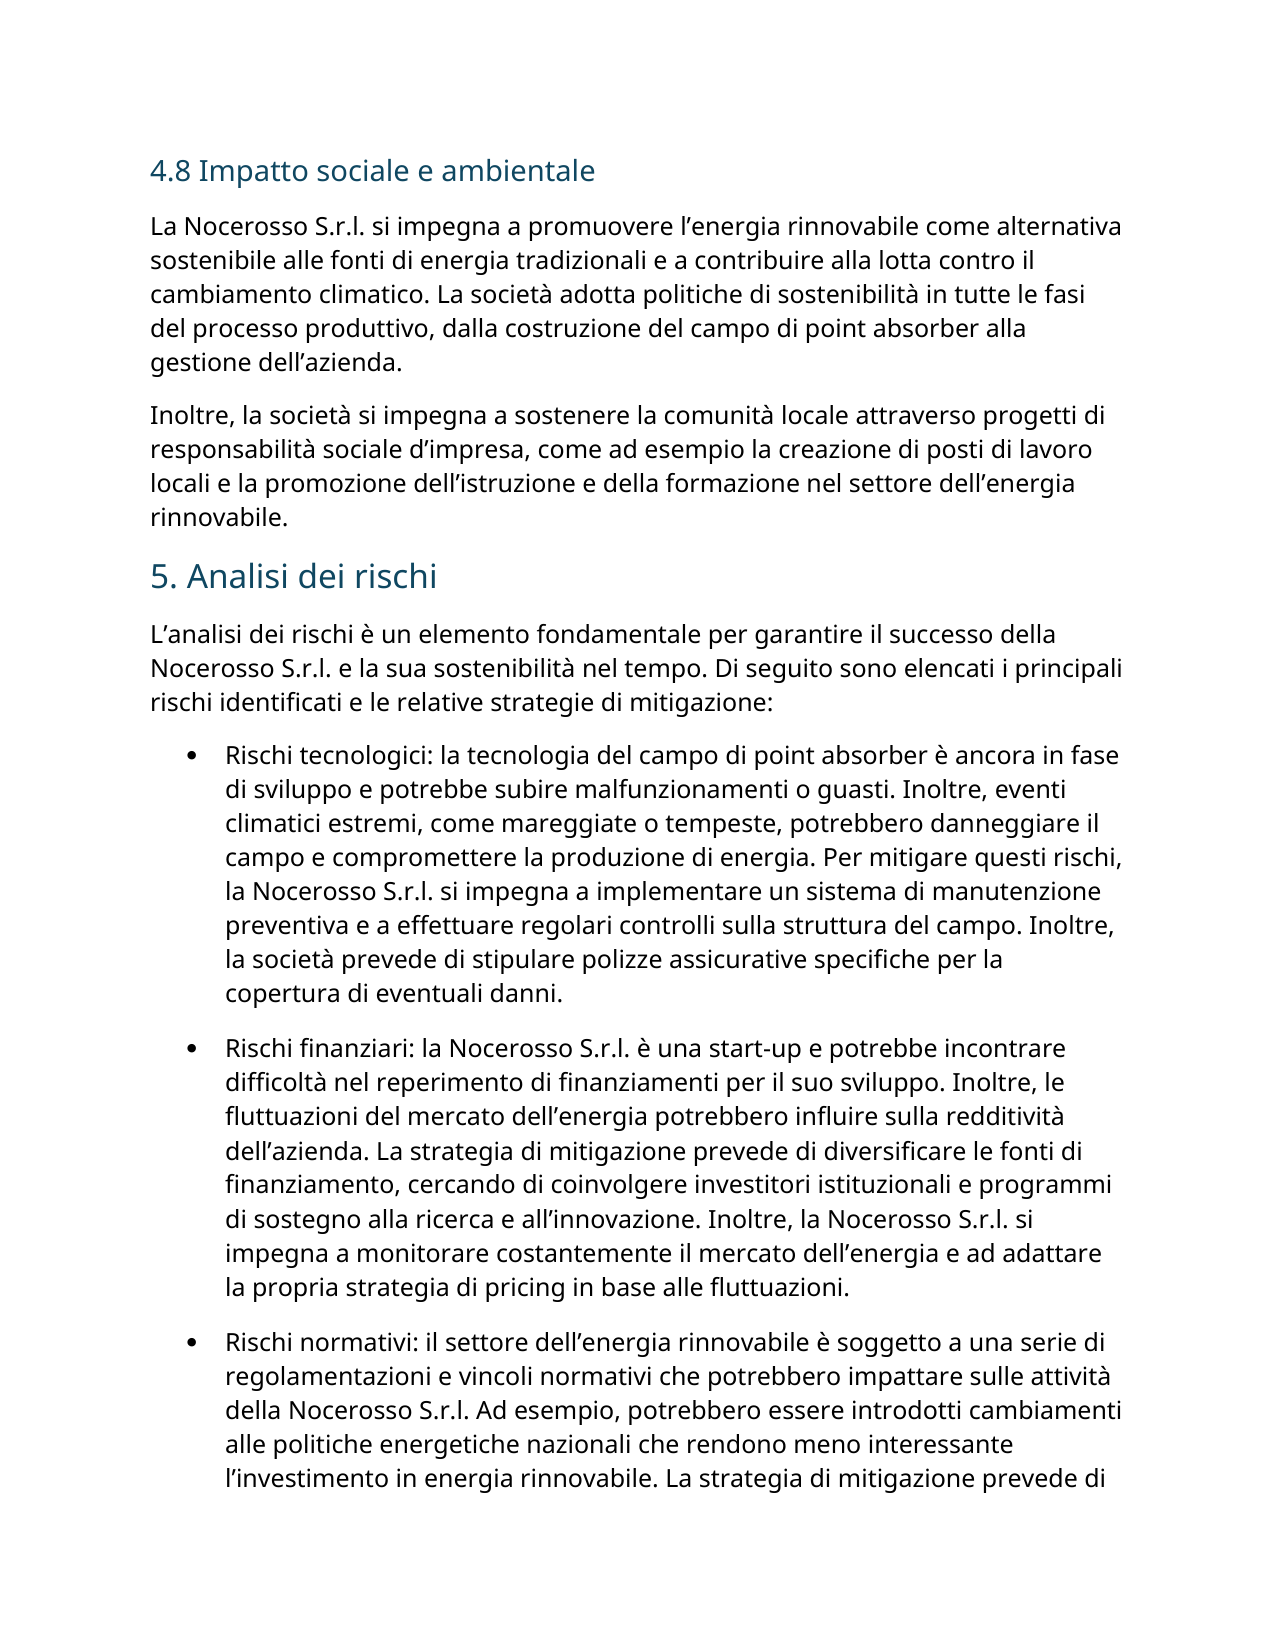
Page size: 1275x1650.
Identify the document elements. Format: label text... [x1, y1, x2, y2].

text L’analisi dei rischi è un elemento fondamentale per garantire il successo della Nocerosso S.r.l. e la sua sostenibilità nel tempo. Di seguito sono elencati i principali rischi identificati e le relative strategie di mitigazione: [150, 617, 1125, 719]
subtitle 5. Analisi dei rischi [150, 552, 1125, 598]
text Inoltre, la società si impegna a sostenere la comunità locale attraverso progetti di responsabilità sociale d’impresa, come ad esempio la creazione di posti di lavoro locali e la promozione dell’istruzione e della formazione nel settore dell’energia rinnovabile. [150, 397, 1125, 534]
list Rischi tecnologici: la tecnologia del campo di point absorber è ancora in fase di sviluppo e potrebbe subire malfunzionamenti o guasti. Inoltre, eventi climatici estremi, come mareggiate o tempeste, potrebbero danneggiare il campo e compromettere la produzione di energia. Per mitigare questi rischi, la Nocerosso S.r.l. si impegna a implementare un sistema di manutenzione preventiva e a effettuare regolari controlli sulla struttura del campo. Inoltre, la società prevede di stipulare polizze assicurative specifiche per la copertura di eventuali danni. [187, 738, 1125, 1010]
subtitle 4.8 Impatto sociale e ambientale [150, 150, 1125, 190]
text La Nocerosso S.r.l. si impegna a promuovere l’energia rinnovabile come alternativa sostenibile alle fonti di energia tradizionali e a contribuire alla lotta contro il cambiamento climatico. La società adotta politiche di sostenibilità in tutte le fasi del processo produttivo, dalla costruzione del campo di point absorber alla gestione dell’azienda. [150, 208, 1125, 379]
